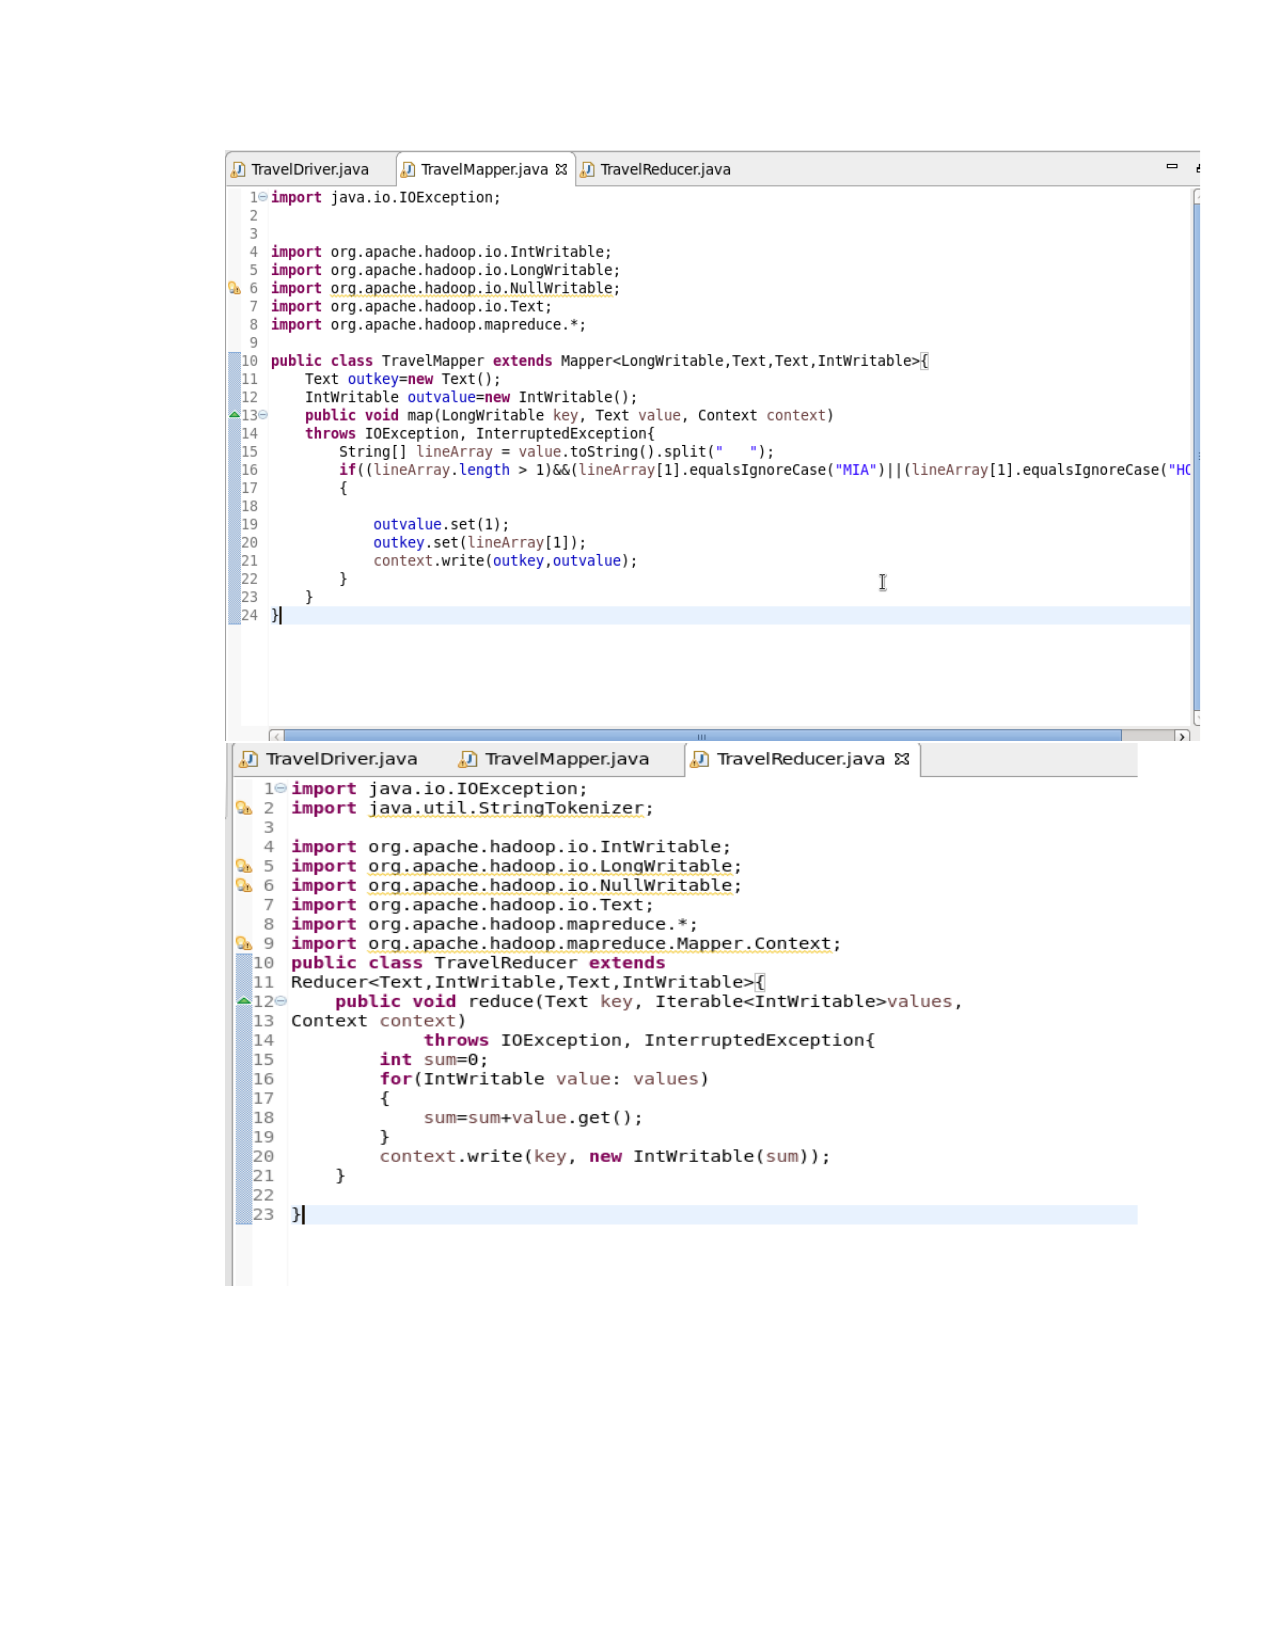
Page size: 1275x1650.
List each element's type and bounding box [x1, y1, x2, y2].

picture [225, 743, 1138, 1286]
picture [225, 150, 1200, 741]
